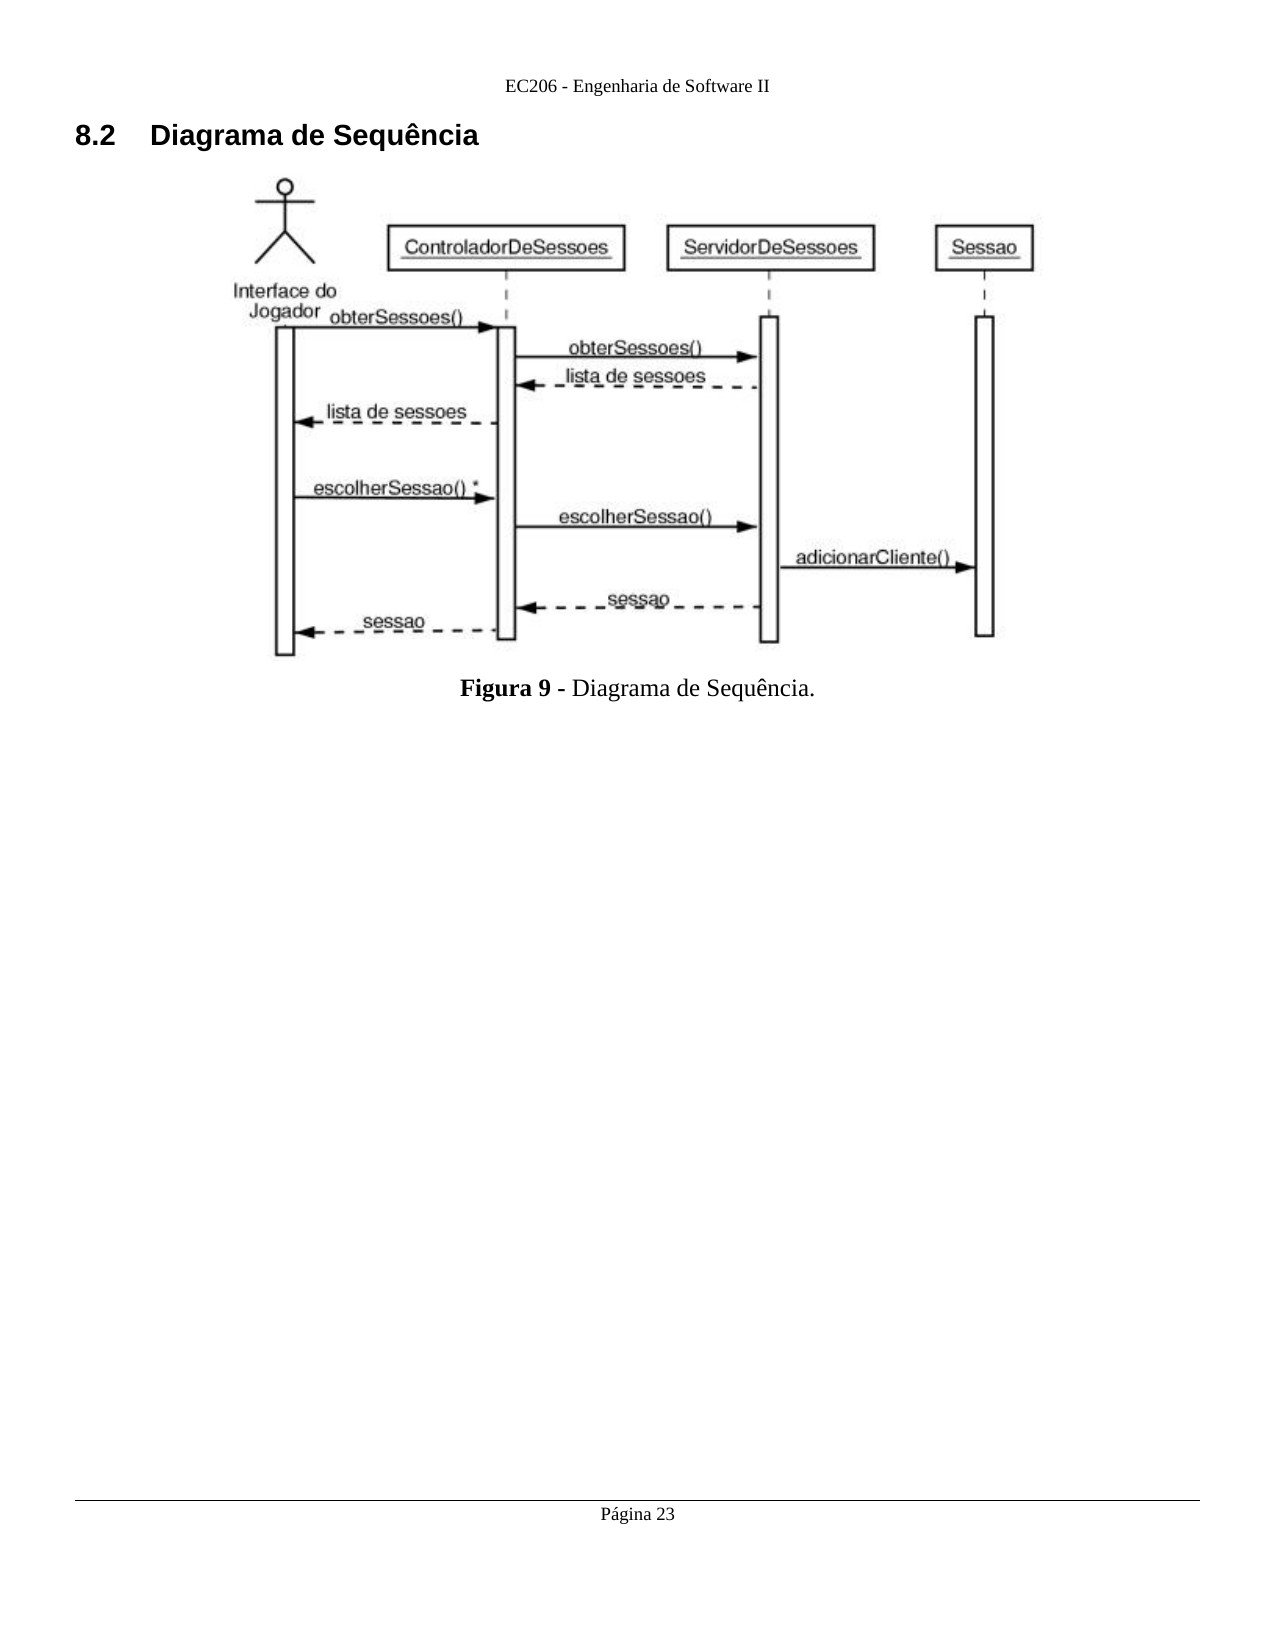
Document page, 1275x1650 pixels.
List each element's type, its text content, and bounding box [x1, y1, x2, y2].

subtitle Diagrama de Sequência [75, 118, 1200, 152]
picture [230, 164, 1045, 661]
